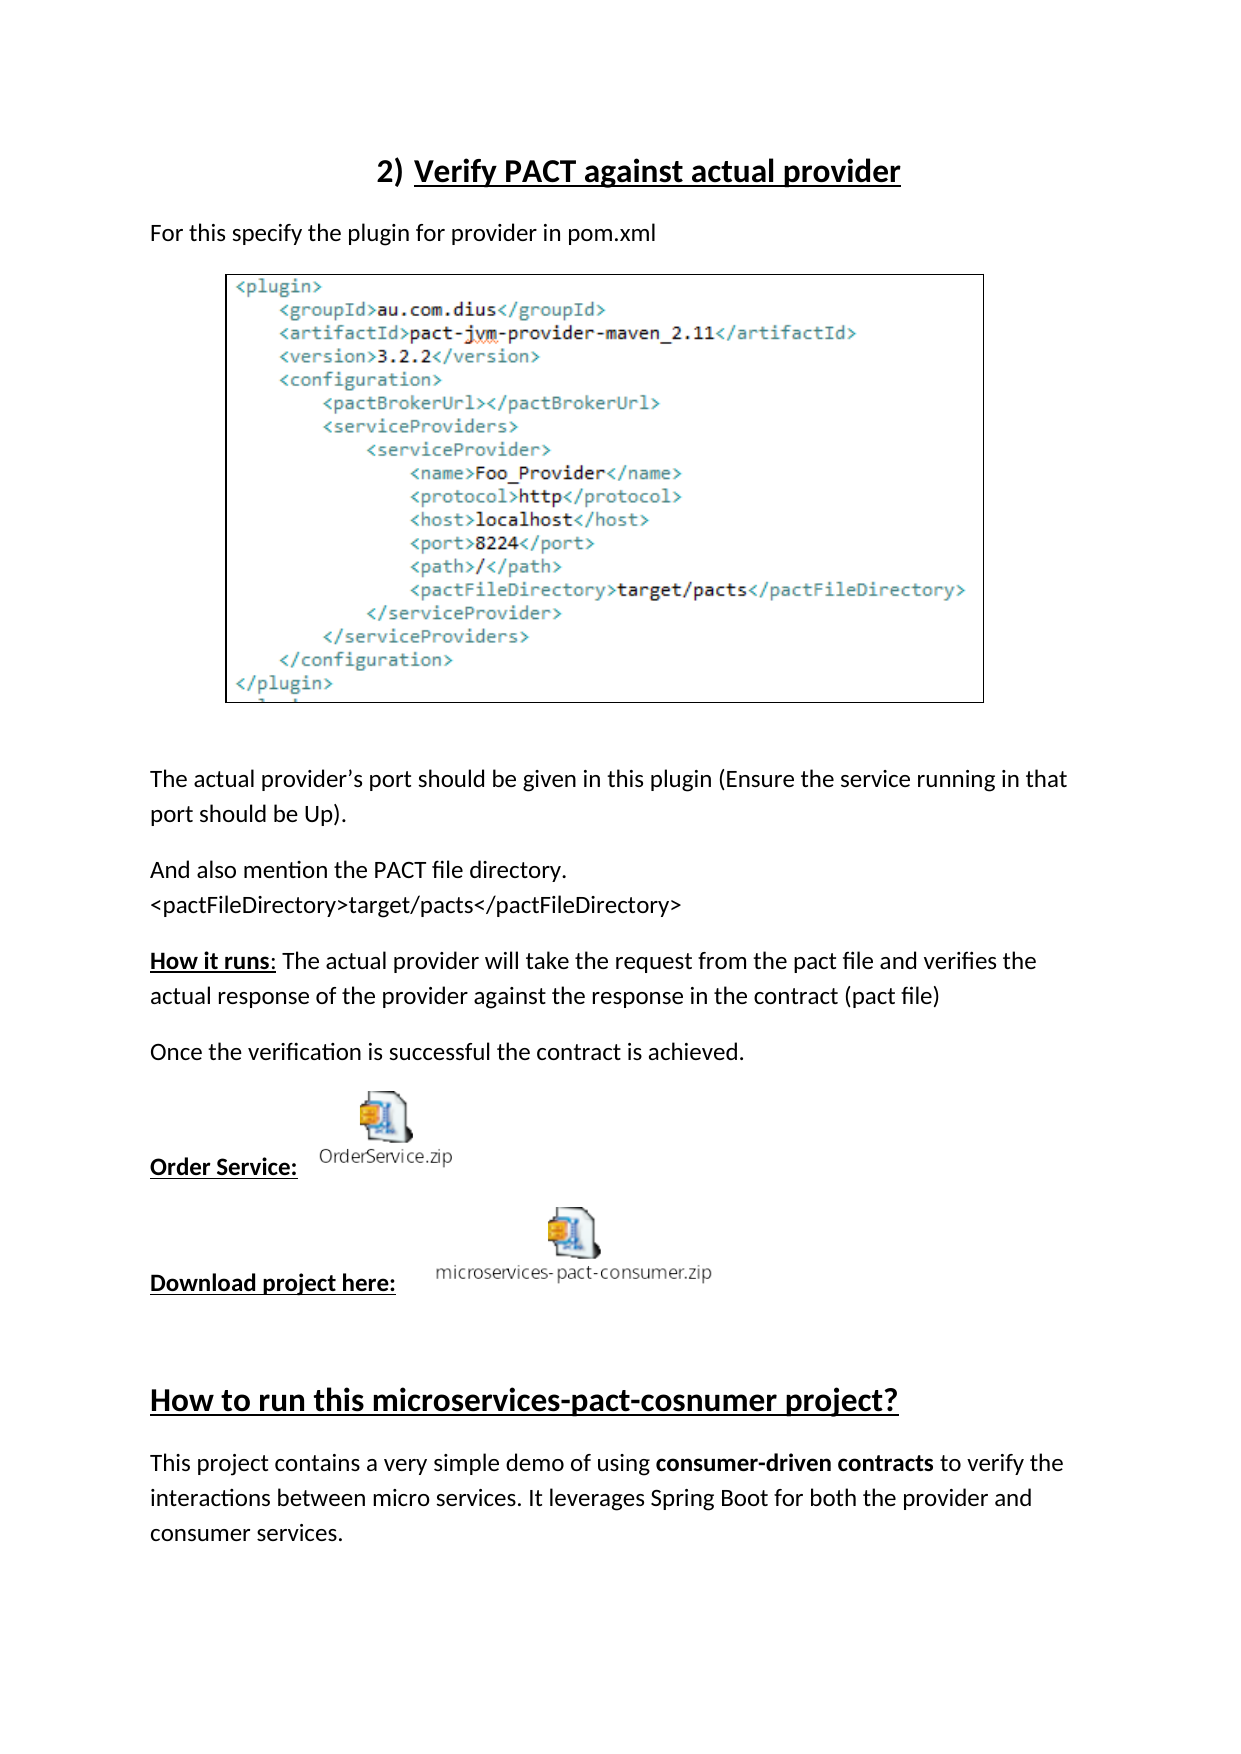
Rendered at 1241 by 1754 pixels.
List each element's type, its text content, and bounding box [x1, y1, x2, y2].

text How to run this microservices-pact-cosnumer project? [150, 1379, 1090, 1420]
text The actual provider’s port should be given in this plugin (Ensure the service running in that port should be Up). [150, 763, 1090, 829]
text Order Service: [150, 1091, 1090, 1182]
text How it runs: The actual provider will take the request from the pact file and verifies the actual response of the provider against the response in the contract (pact file) [150, 945, 1090, 1010]
list Verify PACT against actual provider [187, 150, 1090, 191]
text For this specify the plugin for provider in pom.xml [150, 218, 1090, 248]
text Once the verification is successful the contract is achieved. [150, 1036, 1090, 1066]
text This project contains a very simple demo of using consumer-driven contracts to verify the interactions between micro services. It leverages Spring Boot for both the provider and consumer services. [150, 1447, 1090, 1547]
picture [227, 275, 983, 702]
text And also mention the PACT file directory. <pactFileDirectory>target/pacts</pactFileDirectory> [150, 854, 1090, 919]
text Download project here: [150, 1207, 1090, 1298]
